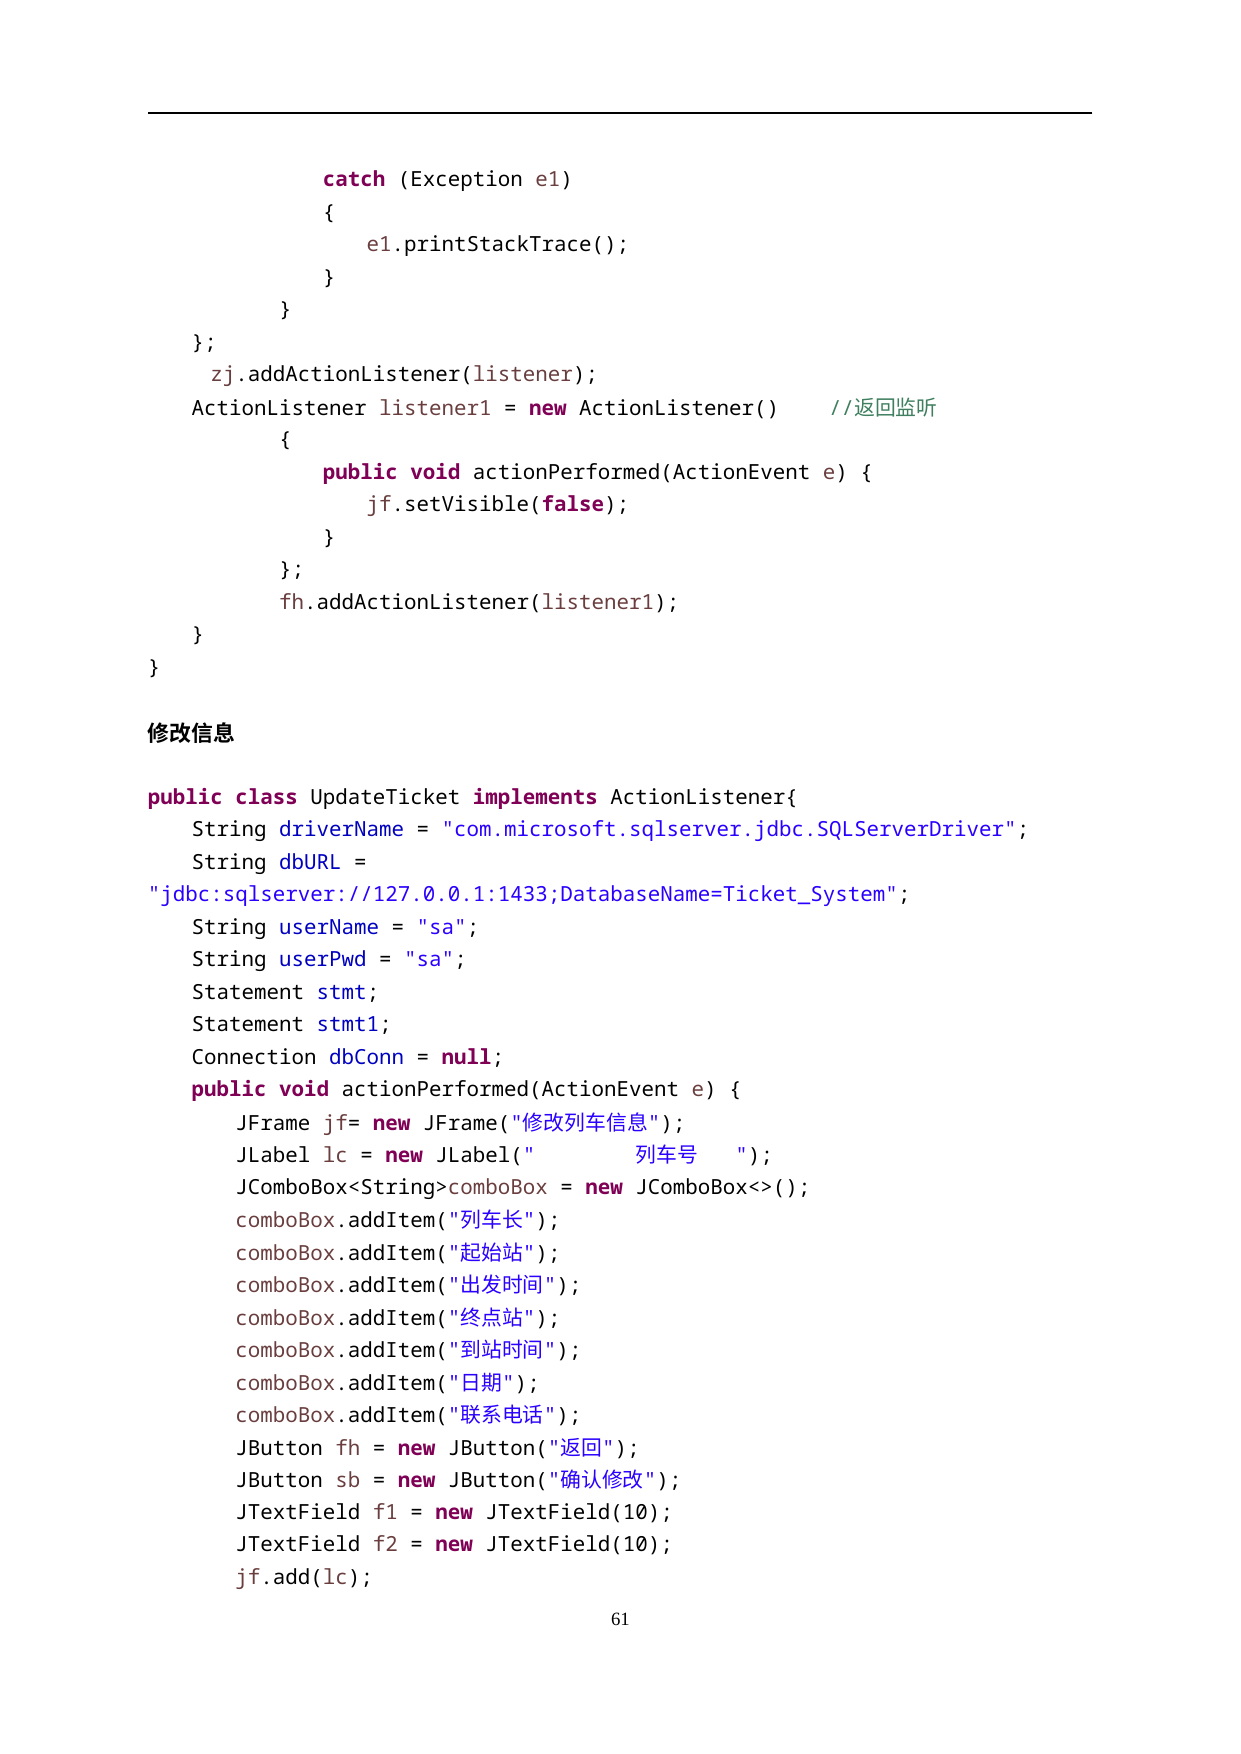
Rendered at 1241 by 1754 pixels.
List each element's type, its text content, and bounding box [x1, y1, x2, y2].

text 修改信息 [148, 715, 1092, 748]
text comboBox.addItem("终点站"); [148, 1300, 1092, 1333]
text } [148, 260, 1092, 293]
text JTextField f1 = new JTextField(10); [148, 1495, 1092, 1528]
text comboBox.addItem("列车长"); [148, 1203, 1092, 1235]
text String dbURL = "jdbc:sqlserver://127.0.0.1:1433;DatabaseName=Ticket_System"; [148, 845, 1092, 910]
text JButton fh = new JButton("返回"); [148, 1430, 1092, 1463]
text }; [148, 325, 1092, 358]
text comboBox.addItem("起始站"); [148, 1235, 1092, 1268]
text public void actionPerformed(ActionEvent e) { [148, 1073, 1092, 1105]
text comboBox.addItem("日期"); [148, 1365, 1092, 1398]
text comboBox.addItem("出发时间"); [148, 1268, 1092, 1300]
text fh.addActionListener(listener1); [148, 585, 1092, 618]
text } [148, 650, 1092, 683]
text } [148, 618, 1092, 650]
text JButton sb = new JButton("确认修改"); [148, 1463, 1092, 1495]
text Statement stmt1; [148, 1008, 1092, 1040]
text public void actionPerformed(ActionEvent e) { [148, 455, 1092, 488]
text jf.setVisible(false); [148, 488, 1092, 520]
text } [148, 520, 1092, 553]
text jf.add(lc); [148, 1560, 1092, 1593]
text Statement stmt; [148, 975, 1092, 1008]
text Connection dbConn = null; [148, 1040, 1092, 1073]
text JComboBox<String>comboBox = new JComboBox<>(); [148, 1170, 1092, 1203]
text JFrame jf= new JFrame("修改列车信息"); [148, 1105, 1092, 1138]
text }; [148, 553, 1092, 585]
text catch (Exception e1) [148, 163, 1092, 195]
text JTextField f2 = new JTextField(10); [148, 1528, 1092, 1560]
text zj.addActionListener(listener); [148, 358, 1092, 390]
text comboBox.addItem("联系电话"); [148, 1398, 1092, 1430]
text { [148, 423, 1092, 455]
text ActionListener listener1 = new ActionListener() //返回监听 [148, 390, 1092, 423]
text String userName = "sa"; [148, 910, 1092, 943]
text } [148, 293, 1092, 325]
text e1.printStackTrace(); [148, 228, 1092, 260]
text { [148, 195, 1092, 228]
text public class UpdateTicket implements ActionListener{ [148, 780, 1092, 813]
text String driverName = "com.microsoft.sqlserver.jdbc.SQLServerDriver"; [148, 813, 1092, 845]
text JLabel lc = new JLabel(" 列车号 "); [148, 1138, 1092, 1170]
text comboBox.addItem("到站时间"); [148, 1333, 1092, 1365]
text String userPwd = "sa"; [148, 943, 1092, 975]
